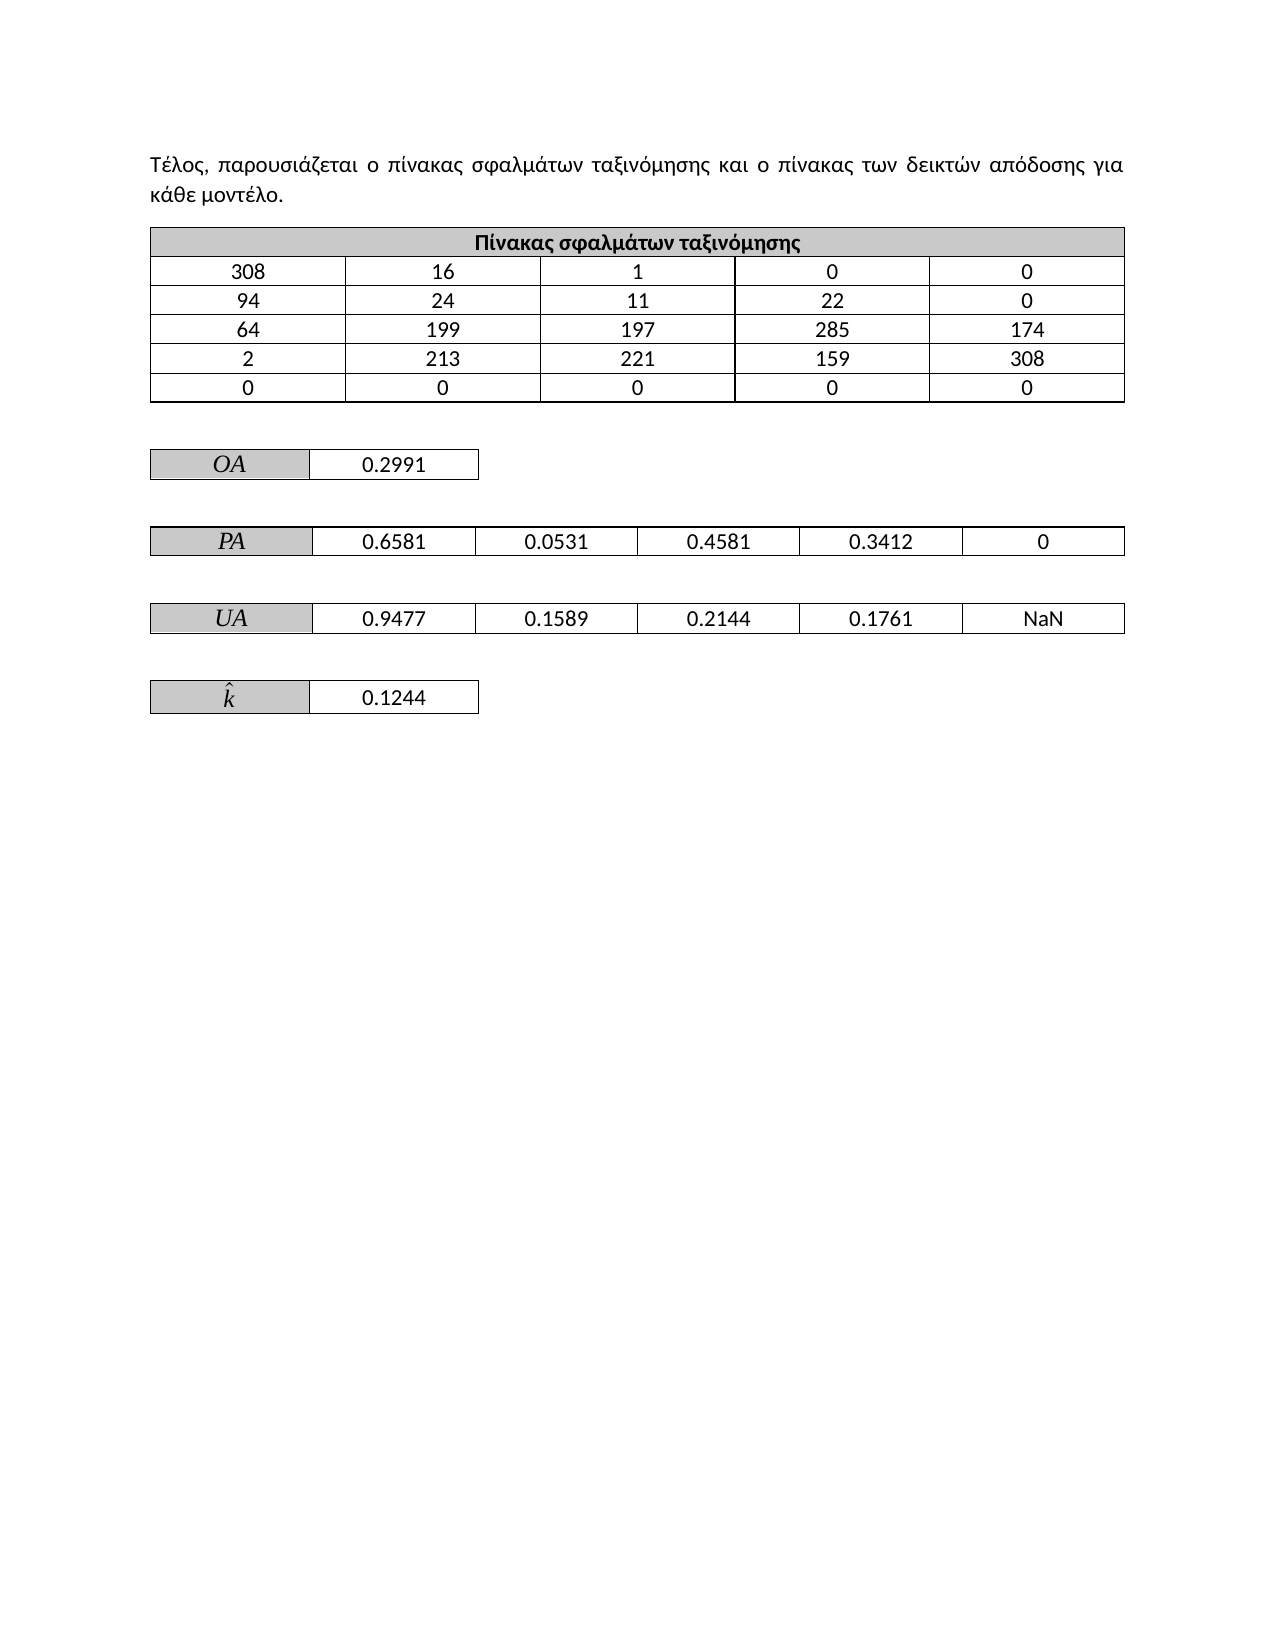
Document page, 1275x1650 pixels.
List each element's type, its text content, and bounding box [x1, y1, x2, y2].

table_cell 94 [151, 286, 345, 314]
table_cell 0 [151, 374, 345, 401]
table_header 0.4581 [638, 528, 799, 555]
table_cell 0 [346, 374, 540, 401]
table_cell 197 [541, 315, 734, 343]
table_header 0.9477 [313, 604, 475, 632]
table_header [151, 681, 309, 713]
table_cell 285 [736, 315, 929, 343]
table_header 0.2991 [310, 450, 478, 478]
table_header [151, 604, 312, 632]
table_cell 213 [346, 344, 540, 372]
table_cell 0 [541, 374, 734, 401]
table_cell 2 [151, 344, 345, 372]
table_cell 0 [736, 374, 929, 401]
table_header 0.1589 [476, 604, 637, 632]
table_cell 11 [541, 286, 734, 314]
table_header 0.3412 [800, 528, 962, 555]
table_cell 199 [346, 315, 540, 343]
table_cell 0 [930, 257, 1124, 285]
table_cell 0 [930, 374, 1124, 401]
text Τέλος, παρουσιάζεται ο πίνακας σφαλμάτων ταξινόμησης και ο πίνακας των δεικτών απόδοσης για κάθε μοντέλο. [150, 150, 1125, 208]
table_cell 159 [736, 344, 929, 372]
table_cell 64 [151, 315, 345, 343]
table_header 0.1244 [310, 681, 478, 713]
table_header Πίνακας σφαλμάτων ταξινόμησης [151, 228, 1124, 256]
table_cell 0 [736, 257, 929, 285]
table_cell 308 [151, 257, 345, 285]
table_cell 24 [346, 286, 540, 314]
table_header 0.2144 [638, 604, 799, 632]
table_header 0.1761 [800, 604, 962, 632]
table_cell 0 [930, 286, 1124, 314]
table_header [151, 528, 312, 555]
table_cell 1 [541, 257, 734, 285]
table_cell 16 [346, 257, 540, 285]
table_header 0.6581 [313, 528, 475, 555]
table_cell 308 [930, 344, 1124, 372]
table_header 0.0531 [476, 528, 637, 555]
table_header NaN [963, 604, 1124, 632]
table_header 0 [963, 528, 1124, 555]
table_header [151, 450, 309, 478]
table_cell 22 [736, 286, 929, 314]
table_cell 174 [930, 315, 1124, 343]
table_cell 221 [541, 344, 734, 372]
